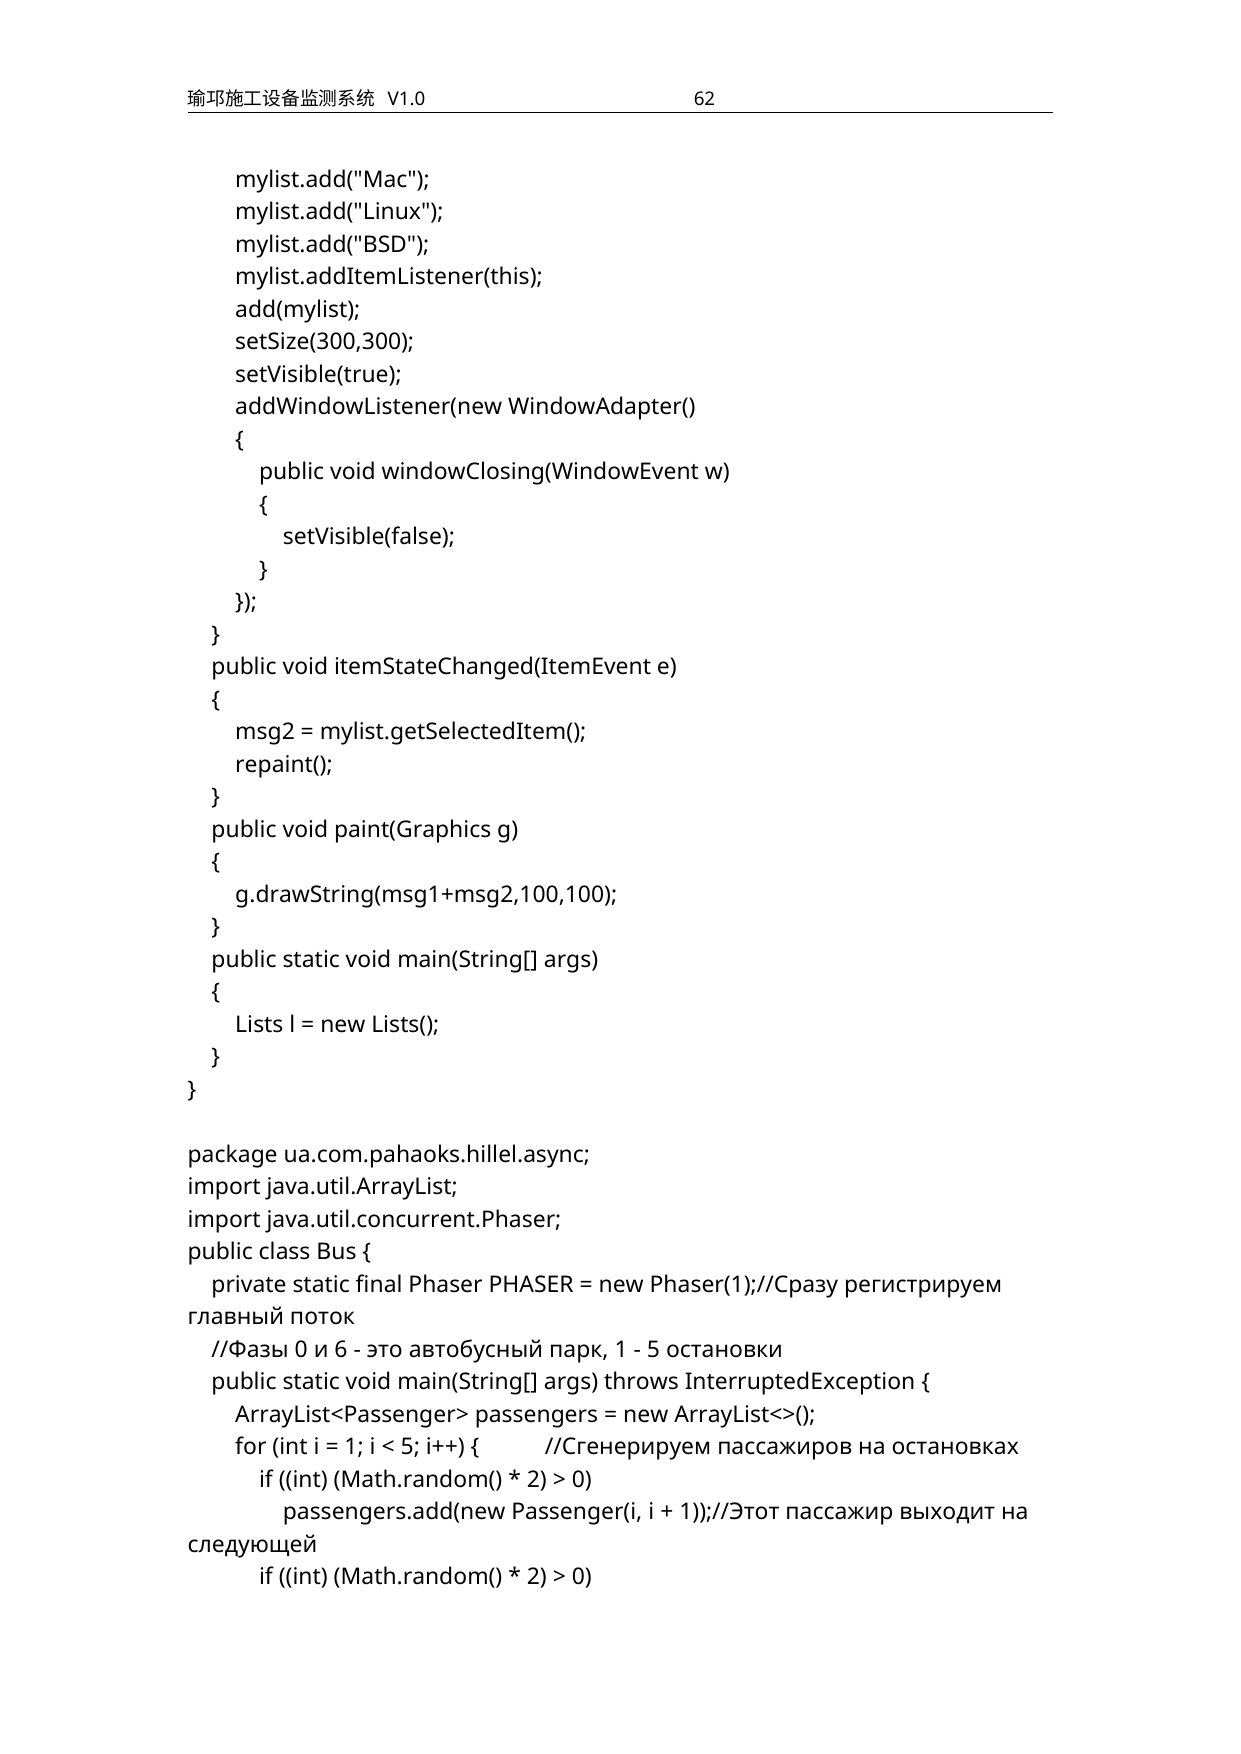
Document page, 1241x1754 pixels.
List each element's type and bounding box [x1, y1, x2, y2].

text [187, 162, 1053, 1137]
text [187, 1137, 1053, 1592]
